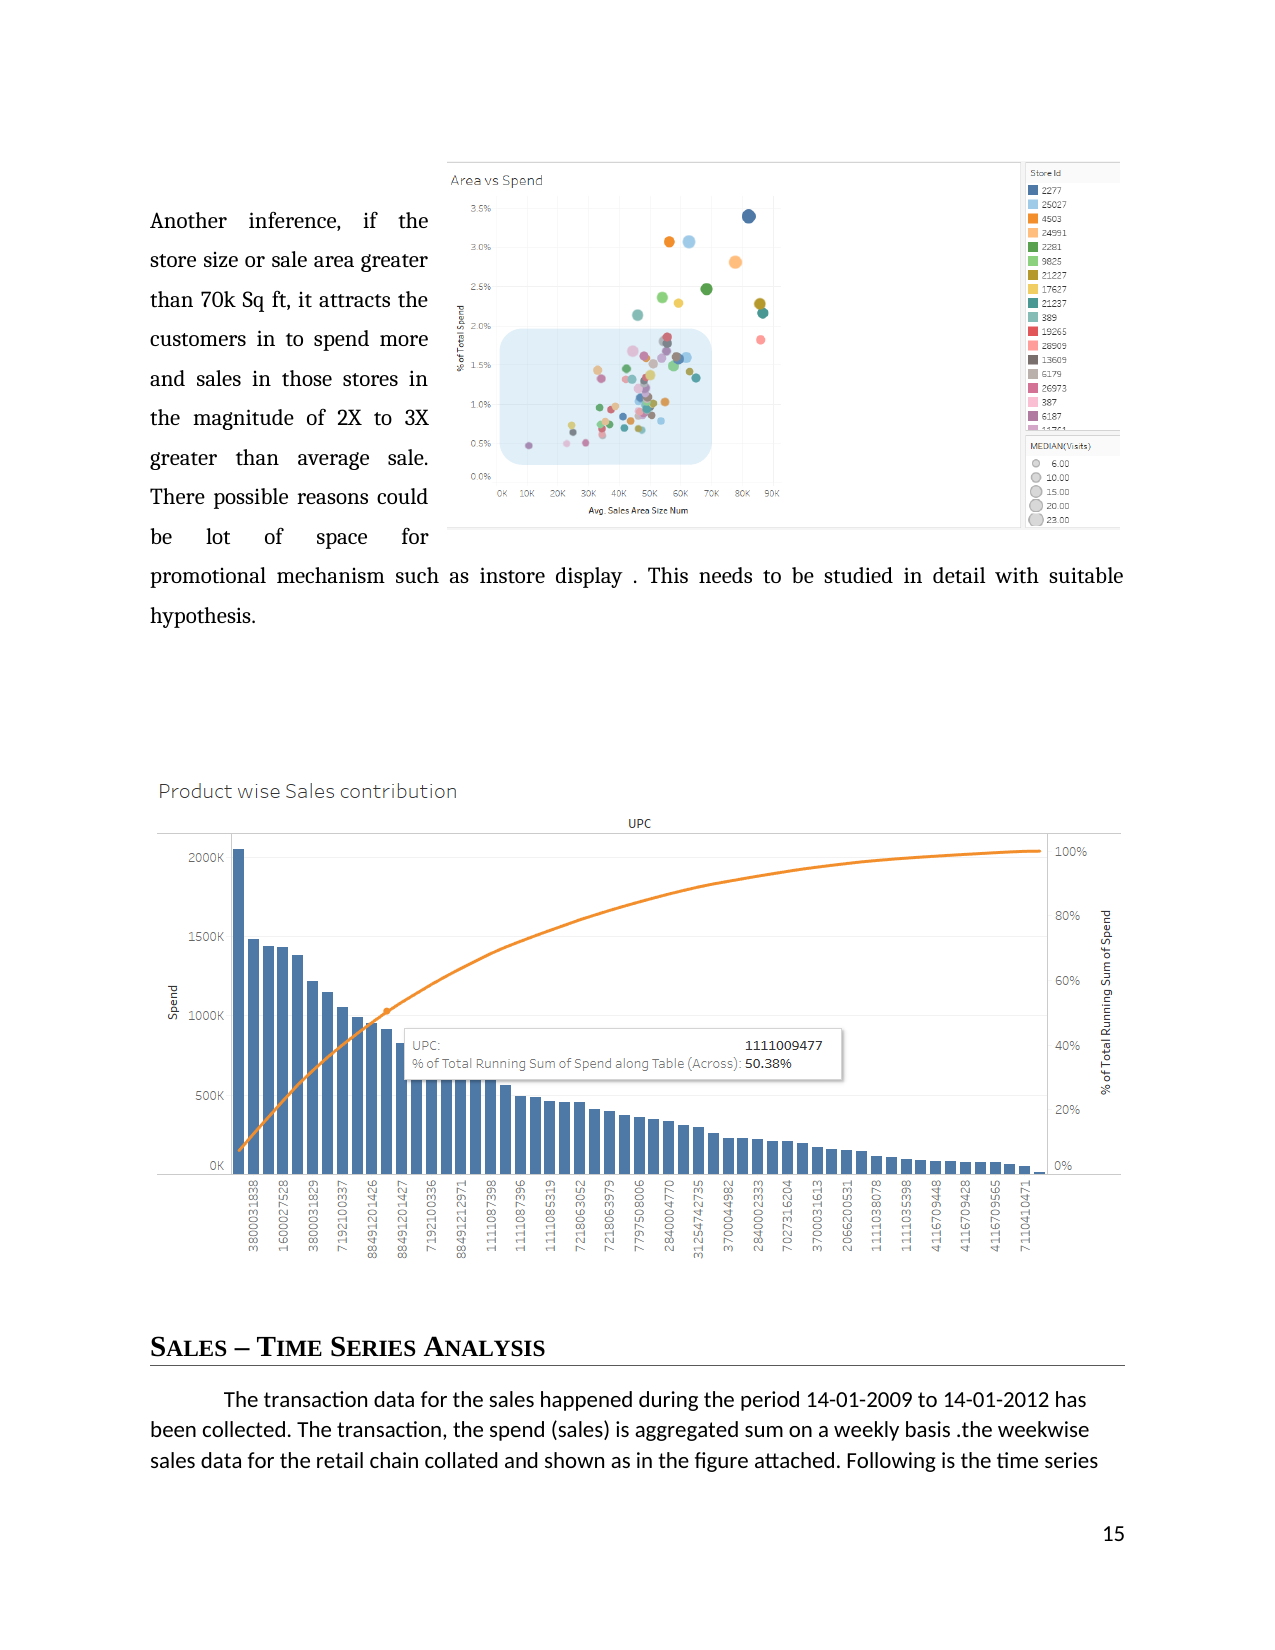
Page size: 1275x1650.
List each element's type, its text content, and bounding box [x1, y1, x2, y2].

picture [150, 771, 1125, 1278]
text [150, 1385, 1125, 1474]
subtitle Sales – Time Series Analysis [150, 1329, 1125, 1365]
picture [447, 161, 1120, 530]
